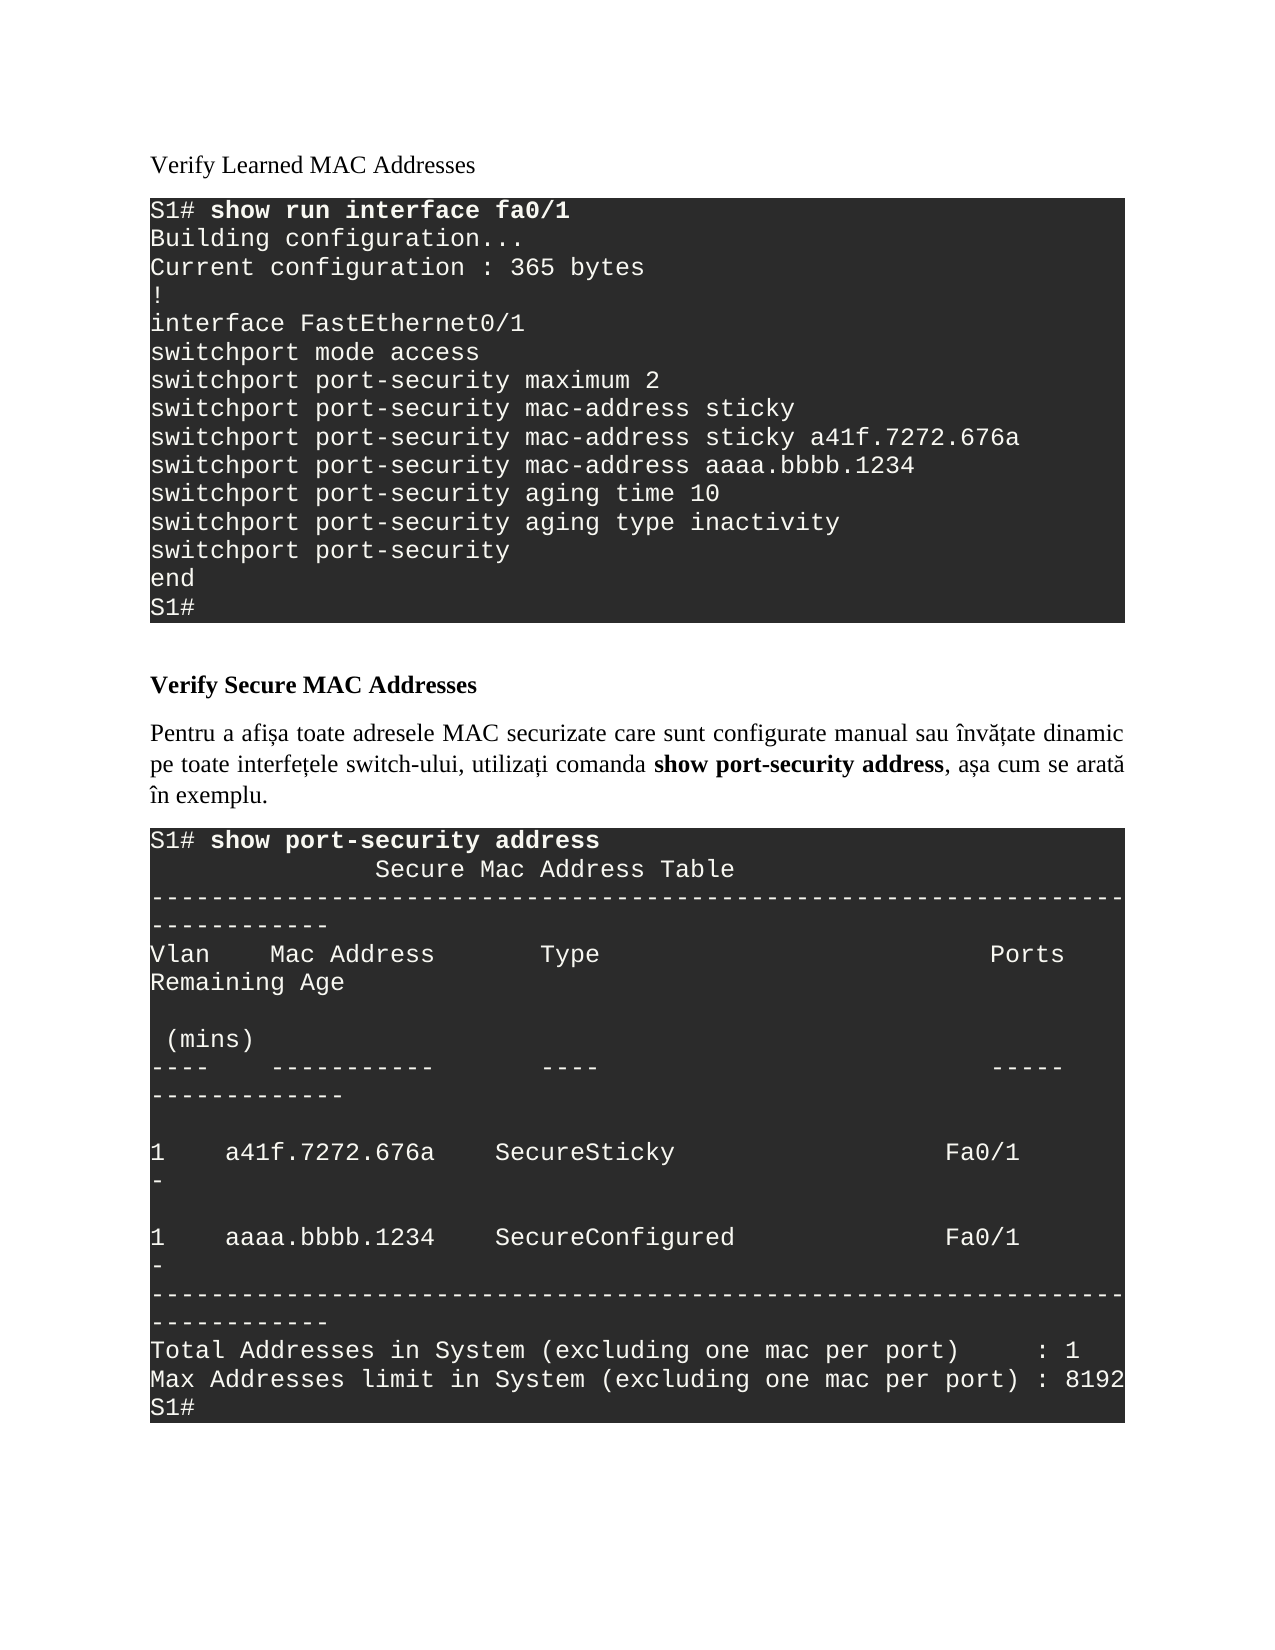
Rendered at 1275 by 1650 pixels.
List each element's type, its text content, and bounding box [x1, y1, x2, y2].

text switchport port-security mac-address sticky a41f.7272.676a [150, 424, 1125, 453]
text Vlan Mac Address Type Ports Remaining Age [150, 941, 1125, 998]
text ---- ----------- ---- ----- ------------- [150, 1054, 1125, 1111]
text S1# show port-security address [150, 828, 1125, 856]
text switchport port-security aging time 10 [150, 481, 1125, 509]
text switchport port-security [150, 538, 1125, 566]
text 1 a41f.7272.676a SecureSticky Fa0/1 - [150, 1111, 1125, 1196]
text ----------------------------------------------------------------------------- [150, 1281, 1125, 1338]
text ----------------------------------------------------------------------------- [150, 884, 1125, 941]
text S1# show run interface fa0/1 [150, 198, 1125, 226]
text switchport port-security maximum 2 [150, 368, 1125, 396]
text switchport port-security mac-address sticky [150, 396, 1125, 424]
text Max Addresses limit in System (excluding one mac per port) : 8192 [150, 1366, 1125, 1394]
text switchport port-security mac-address aaaa.bbbb.1234 [150, 453, 1125, 481]
text Verify Learned MAC Addresses [150, 150, 1125, 179]
text switchport port-security aging type inactivity [150, 509, 1125, 538]
text Total Addresses in System (excluding one mac per port) : 1 [150, 1338, 1125, 1366]
text Verify Secure MAC Addresses [150, 670, 1125, 699]
text (mins) [150, 998, 1125, 1054]
text switchport mode access [150, 339, 1125, 368]
text S1# [150, 594, 1125, 623]
text Pentru a afișa toate adresele MAC securizate care sunt configurate manual sau învățate dinamic pe toate interfețele switch-ului, utilizați comanda show port-security address, așa cum se arată în exemplu. [150, 718, 1125, 809]
text Secure Mac Address Table [150, 856, 1125, 884]
text 1 aaaa.bbbb.1234 SecureConfigured Fa0/1 - [150, 1196, 1125, 1281]
text S1# [150, 1394, 1125, 1423]
text interface FastEthernet0/1 [150, 311, 1125, 339]
text Current configuration : 365 bytes [150, 254, 1125, 283]
text end [150, 566, 1125, 594]
text Building configuration... [150, 226, 1125, 254]
text ! [150, 283, 1125, 311]
